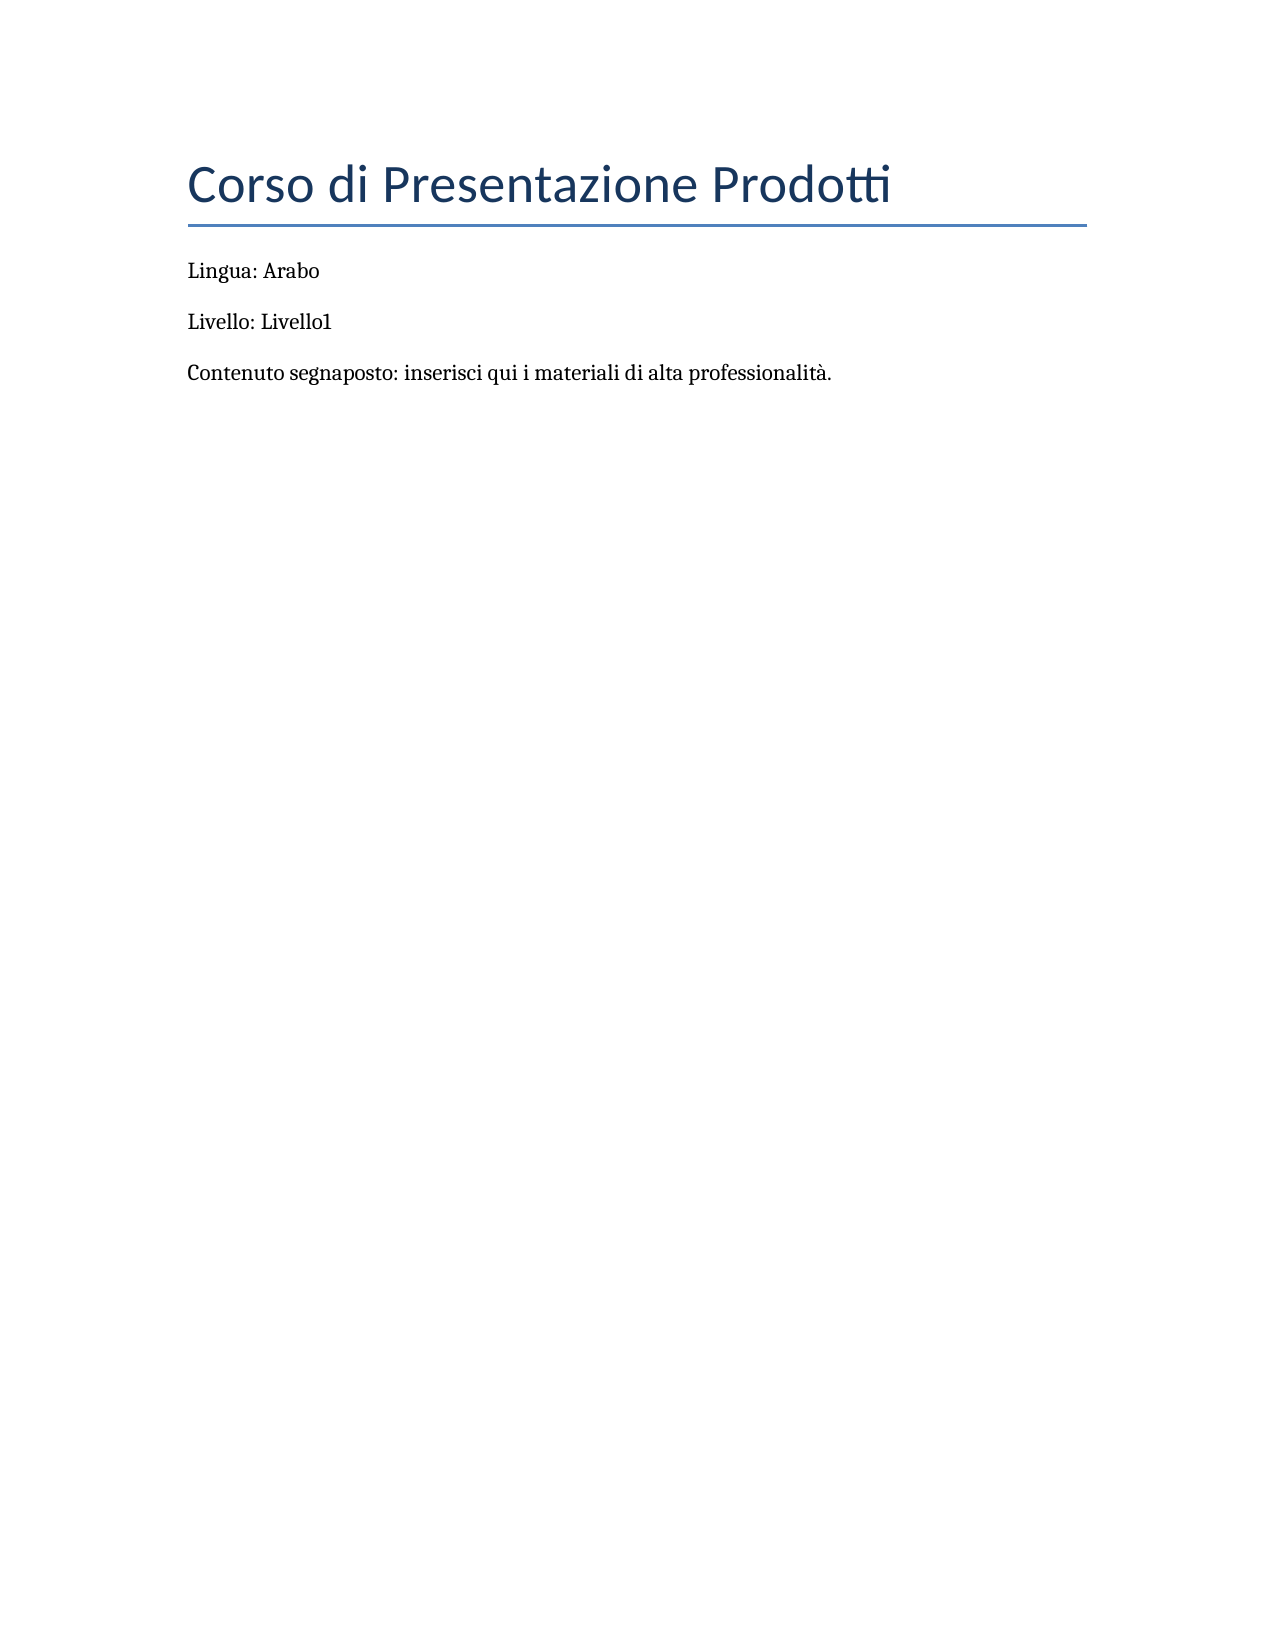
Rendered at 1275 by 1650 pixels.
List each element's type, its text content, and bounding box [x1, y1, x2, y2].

title Corso di Presentazione Prodotti [187, 150, 1087, 227]
text Livello: Livello1 [187, 309, 1087, 335]
text Lingua: Arabo [187, 258, 1087, 284]
text Contenuto segnaposto: inserisci qui i materiali di alta professionalità. [187, 360, 1087, 386]
